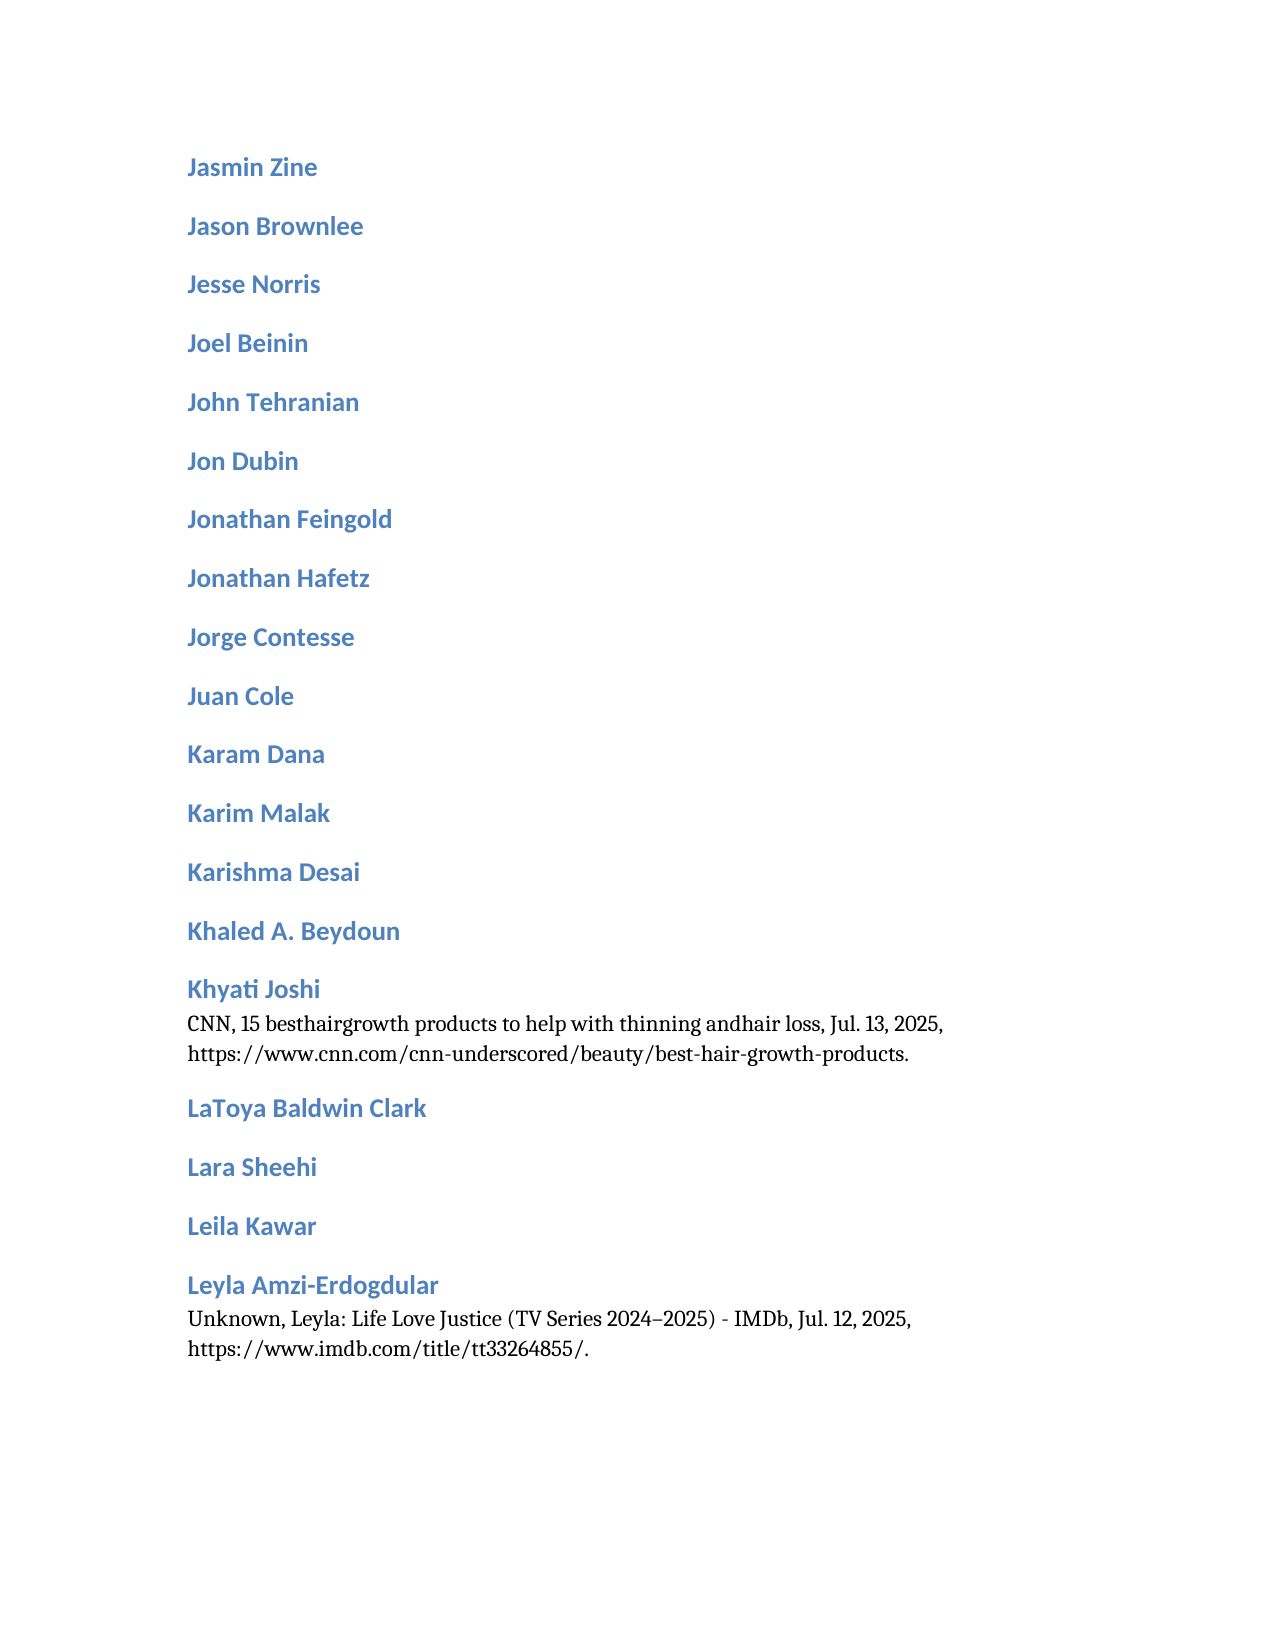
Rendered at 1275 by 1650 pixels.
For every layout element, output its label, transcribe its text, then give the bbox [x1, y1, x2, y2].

subtitle Leyla Amzi-Erdogdular [187, 1268, 1087, 1301]
subtitle Khyati Joshi [187, 972, 1087, 1006]
subtitle Khaled A. Beydoun [187, 914, 1087, 947]
subtitle Karim Malak [187, 796, 1087, 829]
text CNN, 15 besthairgrowth products to help with thinning andhair loss, Jul. 13, 2025, https://www.cnn.com/cnn-underscored/beauty/best-hair-growth-products. [187, 1010, 1087, 1067]
subtitle Juan Cole [187, 679, 1087, 712]
subtitle Jesse Norris [187, 267, 1087, 301]
subtitle John Tehranian [187, 385, 1087, 418]
subtitle LaToya Baldwin Clark [187, 1092, 1087, 1125]
text Unknown, Leyla: Life Love Justice (TV Series 2024–2025) - IMDb, Jul. 12, 2025, https://www.imdb.com/title/tt33264855/. [187, 1306, 1087, 1362]
subtitle Jonathan Hafetz [187, 561, 1087, 594]
subtitle Jon Dubin [187, 444, 1087, 477]
subtitle Lara Sheehi [187, 1150, 1087, 1183]
subtitle Jonathan Feingold [187, 502, 1087, 536]
subtitle Karishma Desai [187, 855, 1087, 888]
subtitle Leila Kawar [187, 1209, 1087, 1242]
subtitle Jason Brownlee [187, 209, 1087, 242]
subtitle Jasmin Zine [187, 150, 1087, 183]
subtitle Joel Beinin [187, 326, 1087, 359]
subtitle Karam Dana [187, 737, 1087, 771]
subtitle Jorge Contesse [187, 620, 1087, 653]
